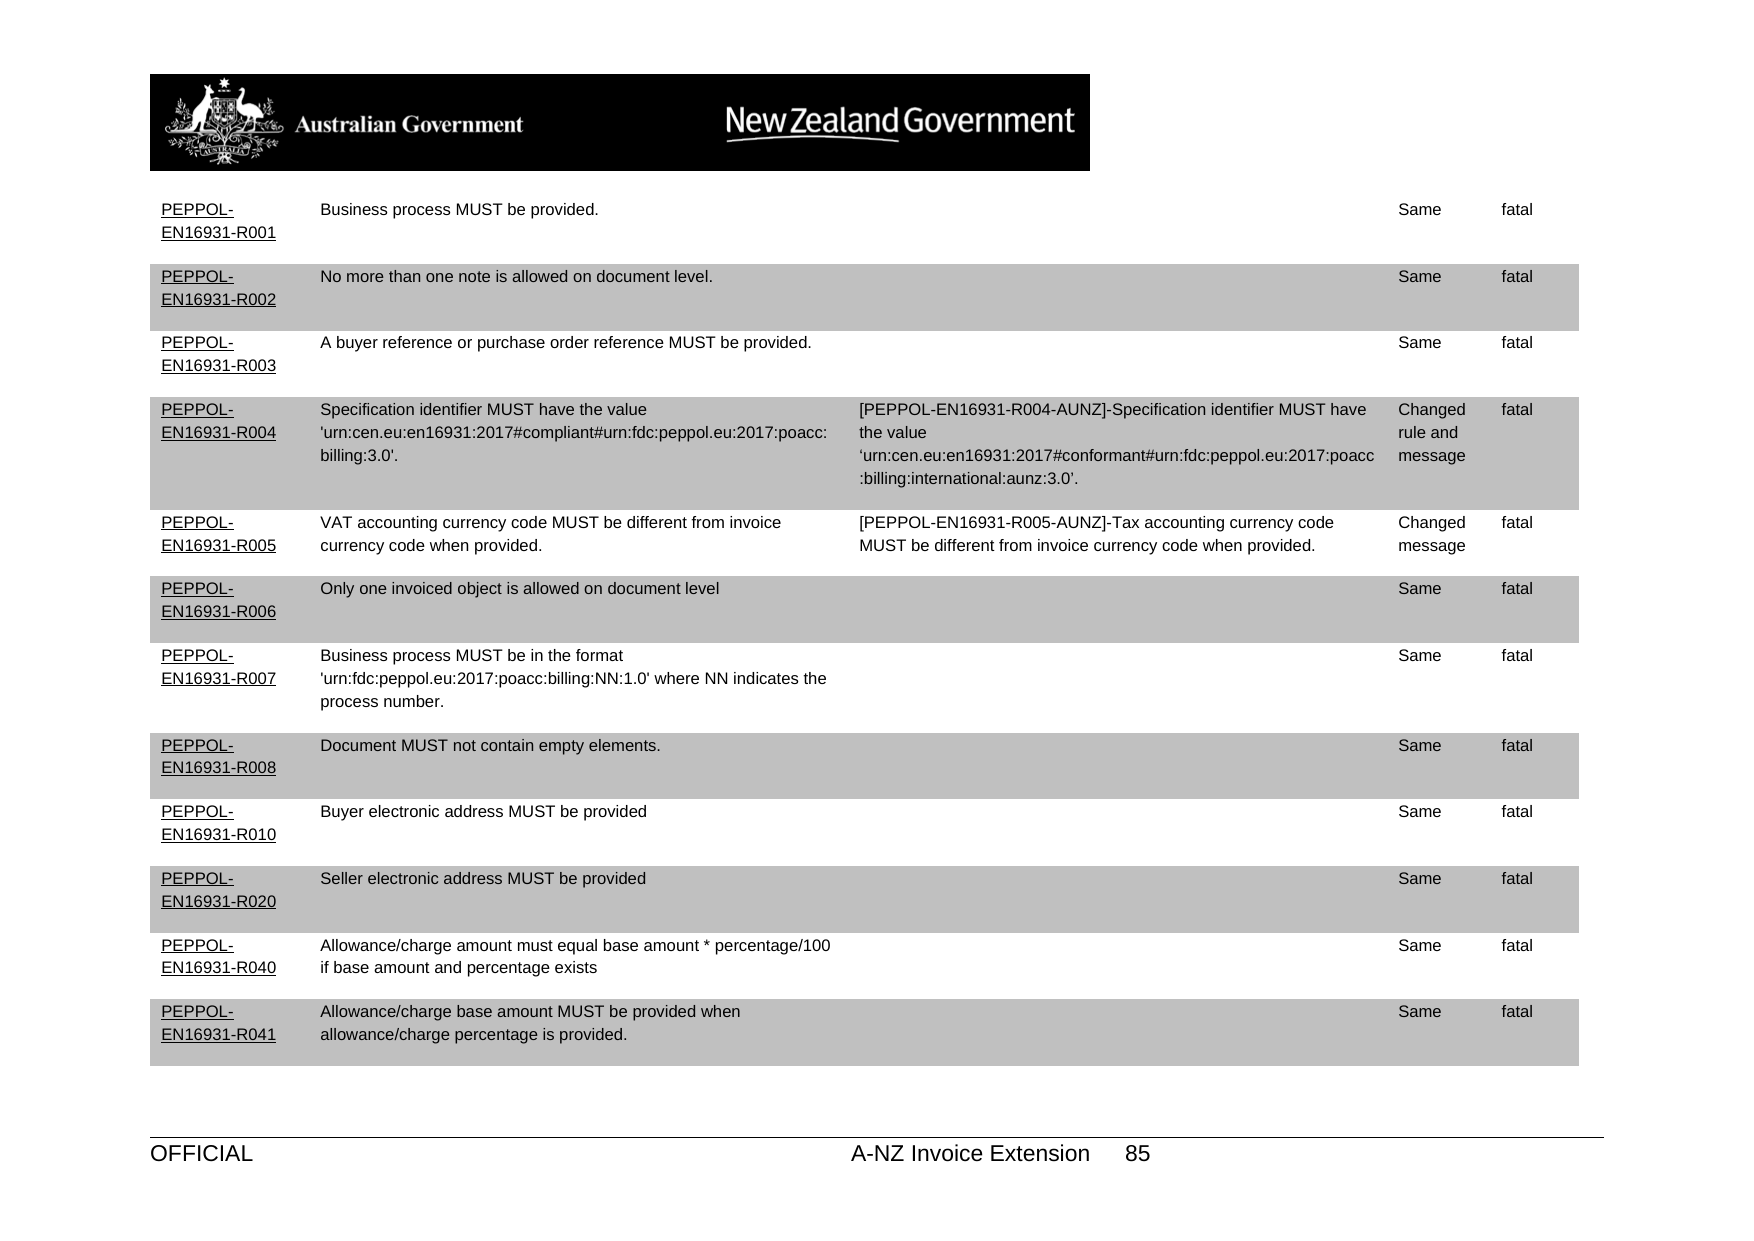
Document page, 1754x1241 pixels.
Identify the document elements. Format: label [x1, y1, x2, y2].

picture [161, 74, 543, 170]
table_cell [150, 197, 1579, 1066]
picture [719, 74, 1079, 170]
